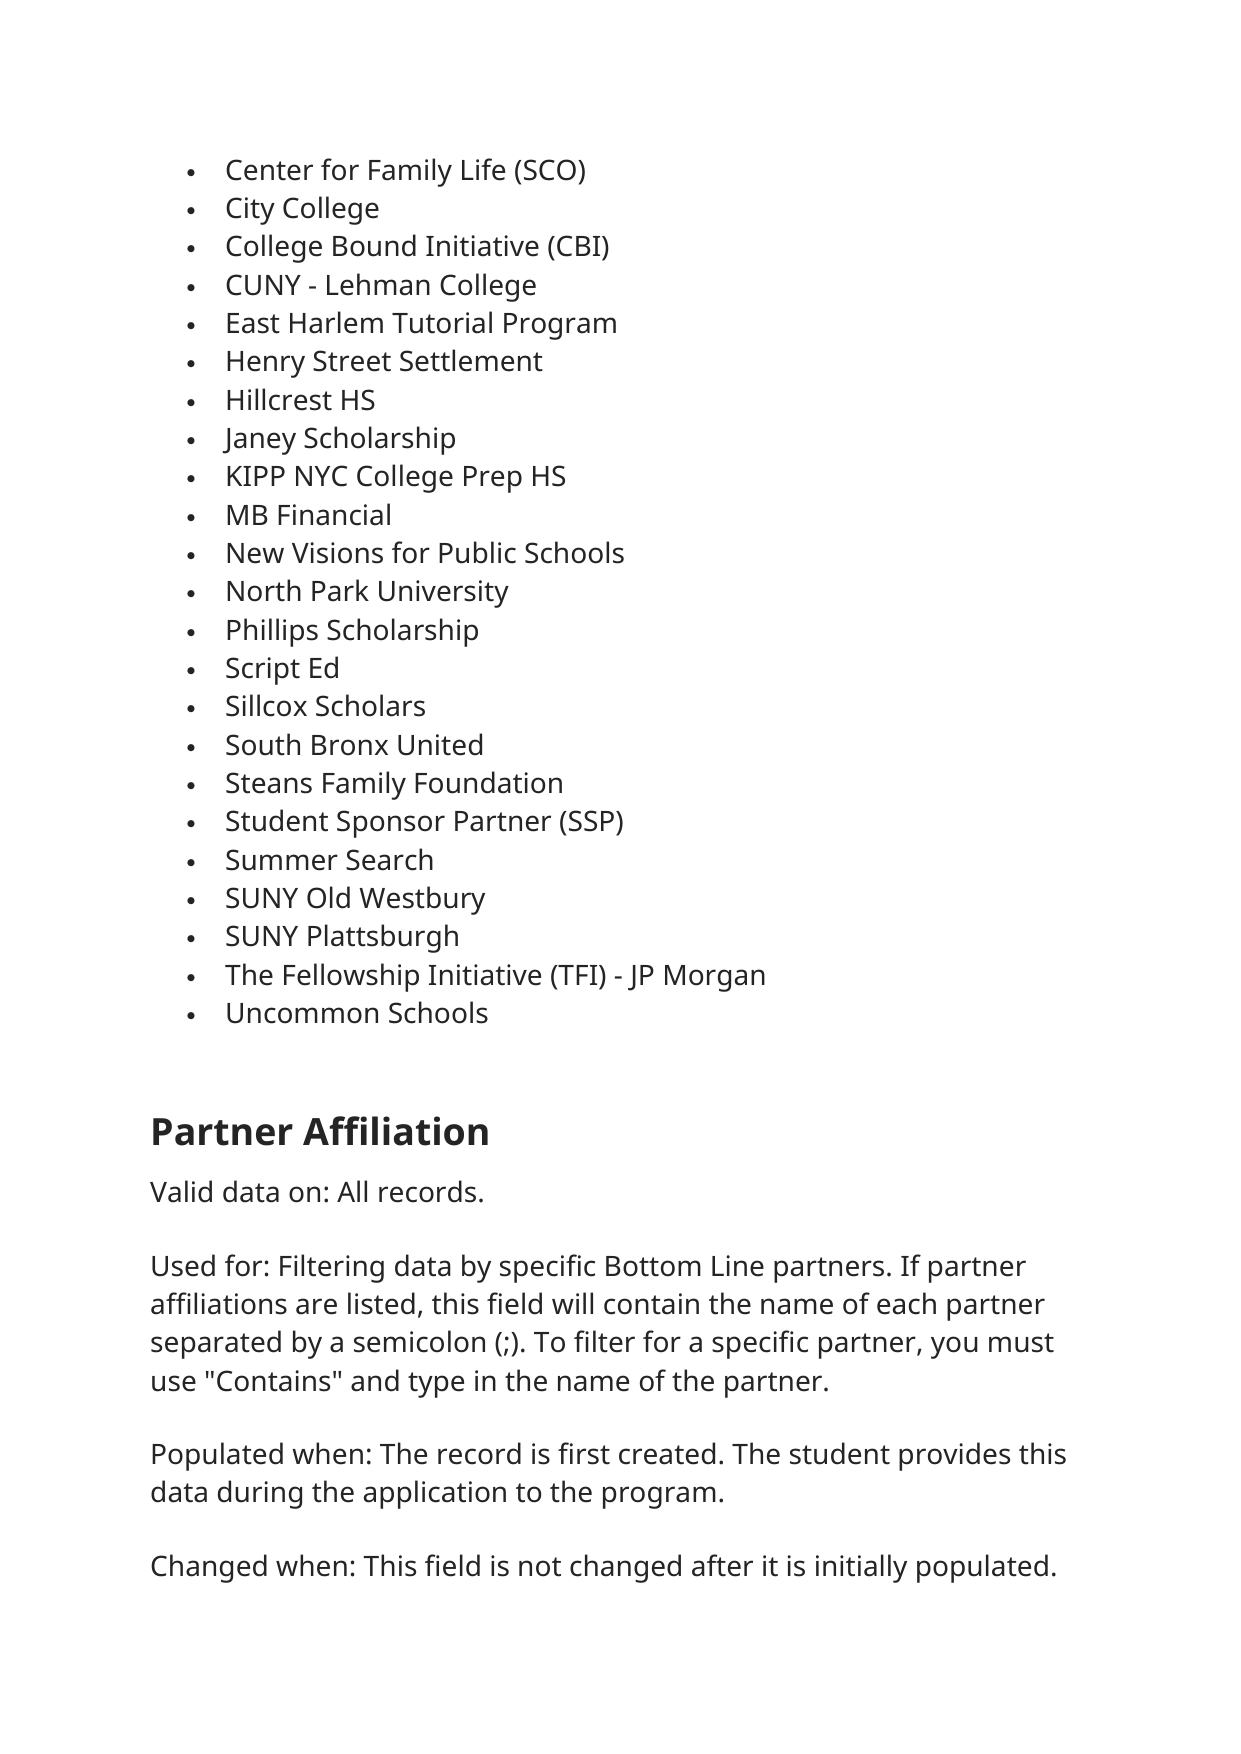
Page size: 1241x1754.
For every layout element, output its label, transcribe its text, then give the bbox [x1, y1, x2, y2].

list MB Financial [187, 495, 1090, 533]
list Sillcox Scholars [187, 687, 1090, 725]
list KIPP NYC College Prep HS [187, 457, 1090, 495]
list Script Ed [187, 648, 1090, 687]
list College Bound Initiative (CBI) [187, 227, 1090, 265]
list Uncommon Schools [187, 993, 1090, 1032]
list New Visions for Public Schools [187, 533, 1090, 572]
text Used for: Filtering data by specific Bottom Line partners. If partner affiliations are listed, this field will contain the name of each partner separated by a semicolon (;). To filter for a specific partner, you must use "Contains" and type in the name of the partner. [150, 1246, 1090, 1399]
list East Harlem Tutorial Program [187, 303, 1090, 342]
list Janey Scholarship [187, 418, 1090, 457]
list CUNY - Lehman College [187, 265, 1090, 303]
text Valid data on: All records. [150, 1173, 1090, 1211]
list Steans Family Foundation [187, 763, 1090, 802]
list The Fellowship Initiative (TFI) - JP Morgan [187, 955, 1090, 993]
list South Bronx United [187, 725, 1090, 763]
list North Park University [187, 572, 1090, 610]
text Partner Affiliation [150, 1105, 1090, 1156]
list Summer Search [187, 840, 1090, 878]
list Hillcrest HS [187, 380, 1090, 418]
list Phillips Scholarship [187, 610, 1090, 648]
list Center for Family Life (SCO) [187, 150, 1090, 188]
list Henry Street Settlement [187, 342, 1090, 380]
text Populated when: The record is first created. The student provides this data during the application to the program. [150, 1434, 1090, 1511]
list City College [187, 188, 1090, 227]
list Student Sponsor Partner (SSP) [187, 802, 1090, 840]
list SUNY Old Westbury [187, 878, 1090, 917]
text Changed when: This field is not changed after it is initially populated. [150, 1546, 1090, 1584]
list SUNY Plattsburgh [187, 917, 1090, 955]
